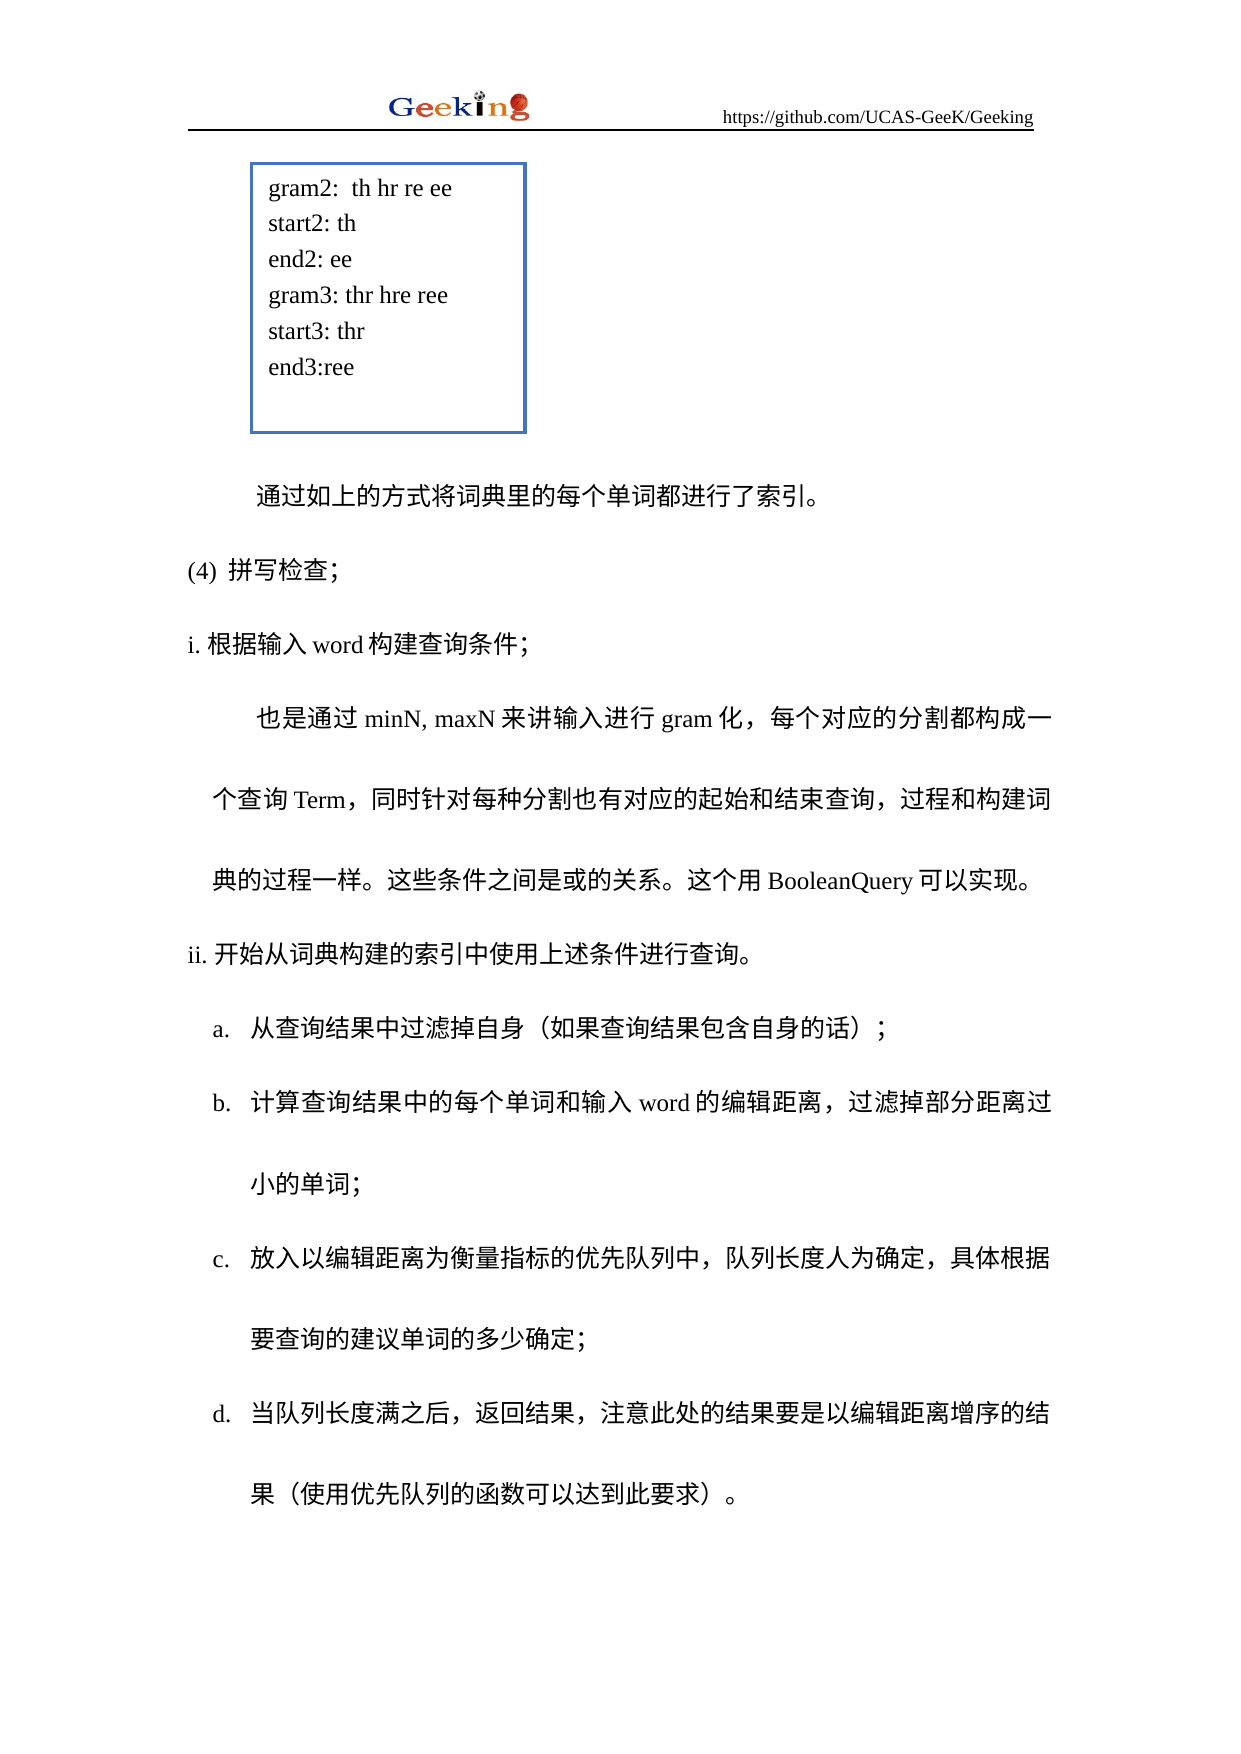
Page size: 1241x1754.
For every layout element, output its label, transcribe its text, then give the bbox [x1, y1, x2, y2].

list 从查询结果中过滤掉自身（如果查询结果包含自身的话）； [212, 994, 1053, 1059]
text 通过如上的方式将词典里的每个单词都进行了索引。 [212, 462, 1053, 527]
list 拼写检查； [187, 536, 1053, 601]
list 计算查询结果中的每个单词和输入word的编辑距离，过滤掉部分距离过小的单词； [212, 1068, 1053, 1215]
list 根据输入word构建查询条件； [187, 610, 1053, 675]
list 放入以编辑距离为衡量指标的优先队列中，队列长度人为确定，具体根据要查询的建议单词的多少确定； [212, 1224, 1053, 1370]
text 也是通过minN, maxN来讲输入进行gram化，每个对应的分割都构成一个查询Term，同时针对每种分割也有对应的起始和结束查询，过程和构建词典的过程一样。这些条件之间是或的关系。这个用BooleanQuery可以实现。 [212, 684, 1053, 911]
picture [387, 88, 532, 123]
list 开始从词典构建的索引中使用上述条件进行查询。 [187, 920, 1053, 985]
list 当队列长度满之后，返回结果，注意此处的结果要是以编辑距离增序的结果（使用优先队列的函数可以达到此要求）。 [212, 1379, 1053, 1525]
